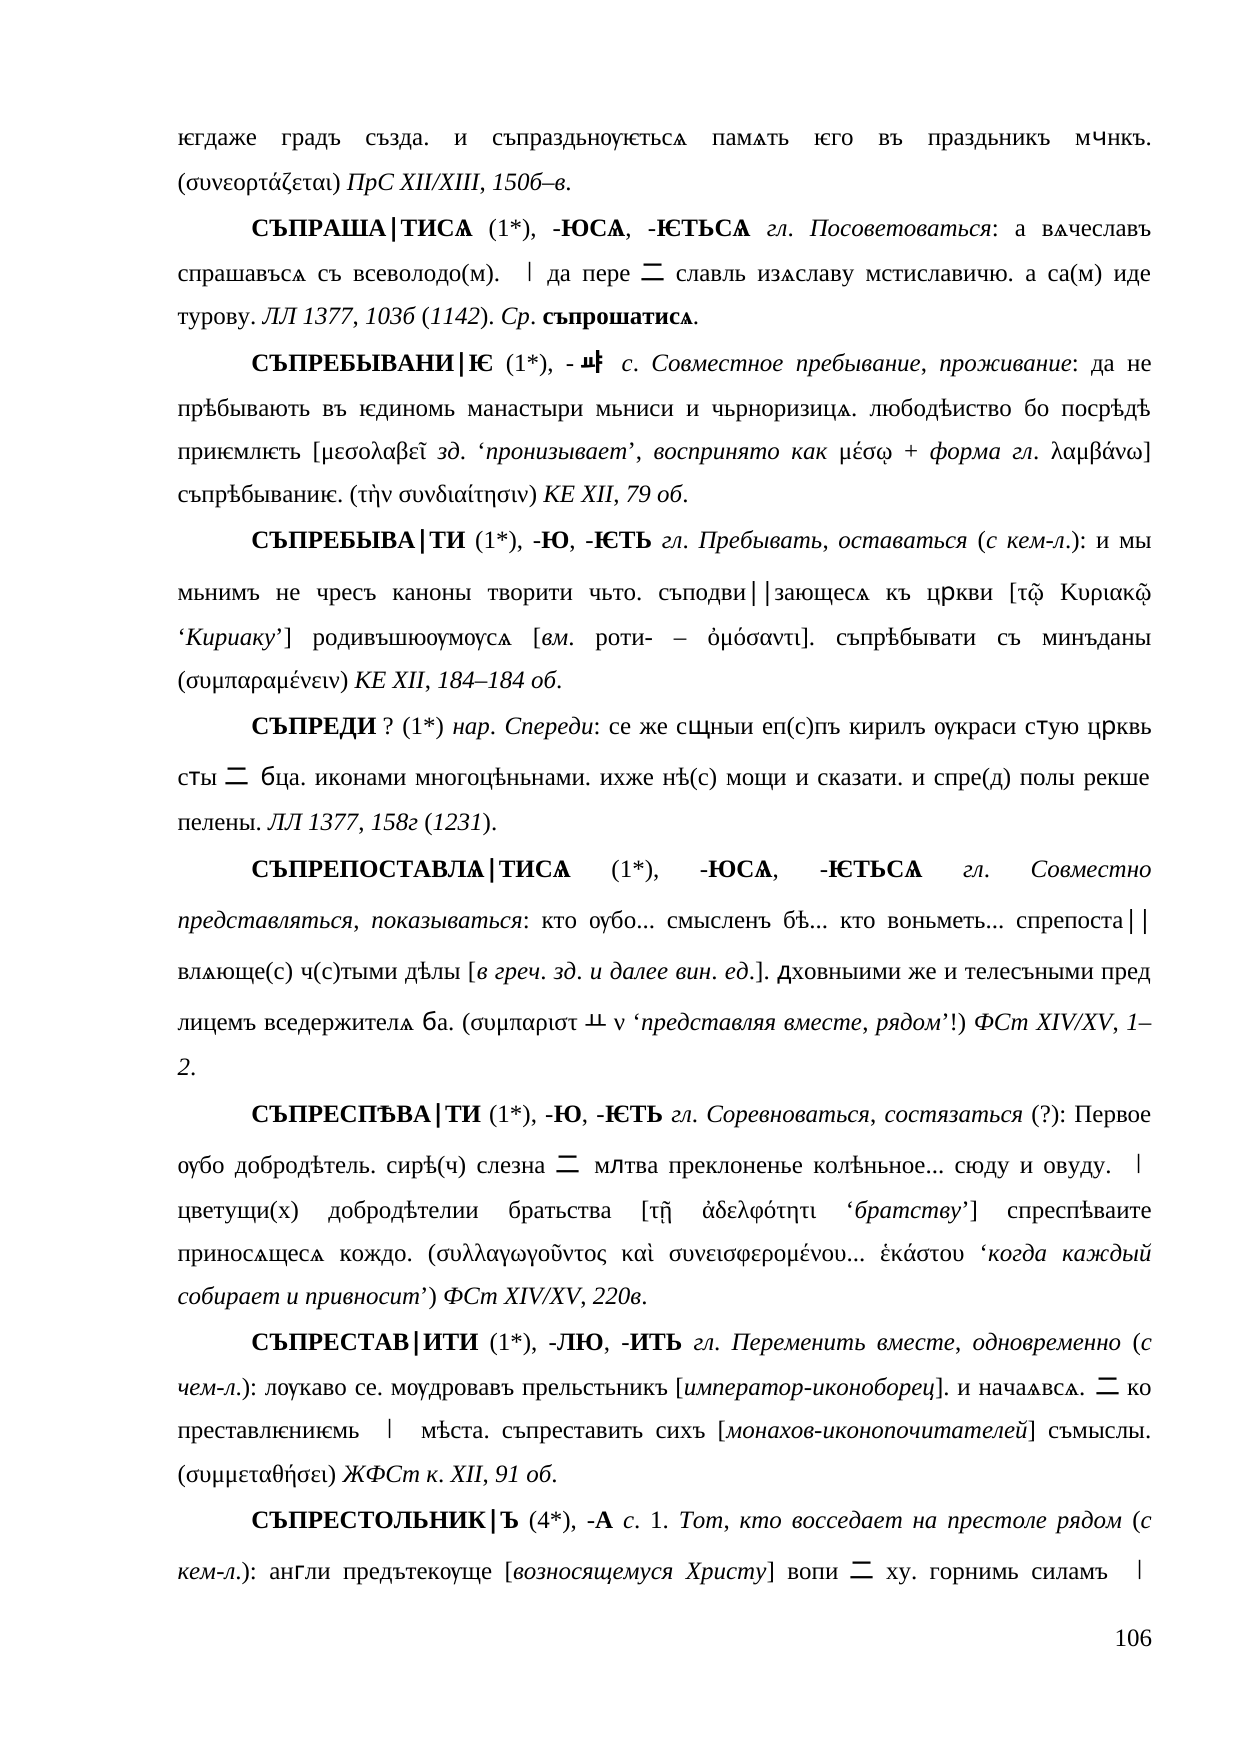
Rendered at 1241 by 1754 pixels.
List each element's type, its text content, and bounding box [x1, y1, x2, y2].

text СЪПРЕБЫВА|ТИ (1*), -Ю, -ѤТЬ гл. Пребывать, оставаться (с кем-л.): и мы мьнимъ не чресъ каноны творити чьто. съподви||зающесѧ къ цркви [τῷ Κυριακῷ ‘Кириаку’] родивъшюѹмѹсѧ [вм. роти- – ὀμόσαντι]. съпрѣбывати съ минъданы (συμπαραμένειν) КЕ XII, 184–184 об. [177, 522, 1152, 693]
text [177, 118, 1152, 195]
text CЪПРЕСТАВ|ИТИ (1*), -ЛЮ, -ИТЬ гл. Переменить вместе, одновременно (с чем-л.): лѹкаво се. мѹдровавъ прельстьникъ [император-иконоборец]. и начаѧвсѧ. ㆓ко преставлѥниѥмь ㆐ мѣста. съпреставить сихъ [монахов-иконопочитателей] съмыслы. (συμμεταθήσει) ЖФСт к. XII, 91 об. [177, 1324, 1152, 1487]
text СЪПРЕСПѢВА|ТИ (1*), -Ю, -ѤТЬ гл. Cоревноваться, состязаться (?): Первое ѹбо добродѣтель. сирѣ(ч) слезна㆓ млтва преклоненье колѣньное... сюду и овуду. ㆐ цветущи(х) добродѣтелии братьства [τῇ ἀδελφότητι ‘братству’] спреспѣваите приносѧщесѧ кождо. (συλλαγωγοῦντος καὶ συνεισφερομένου... ἑκάστου ‘когда каждый собирает и привносит’) ФСт XIV/XV, 220в. [177, 1095, 1152, 1310]
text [177, 1502, 1152, 1587]
text СЪПРАША|ТИСѦ (1*), -ЮСѦ, -ѤТЬСѦ гл. Посоветоваться: а вѧчеславъ спрашавъсѧ съ всеволодо(м). ㆐да пере㆓славль изѧславу мстиславичю. а са(м) иде турову. ЛЛ 1377, 103б (1142). Ср. съпрошатисѧ. [177, 210, 1152, 330]
text СЪПРЕДИ ? (1*) нар. Спереди: се же сщныи еп(с)пъ кирилъ ѹкраси стую црквь сты㆓ бца. иконами многоцѣньнами. ихже нѣ(с) мощи и сказати. и спре(д) полы рекше пелены. ЛЛ 1377, 158г (1231). [177, 708, 1152, 836]
text СЪПРЕБЫВАНИ|Ѥ (1*), -ㆇ с. Совместное пребывание, проживание: да не прѣбывають въ ѥдиномь манастыри мьниси и чьрноризицѧ. любодѣиство бо посрѣдѣ приѥмлѥть [μεσολαβεῖ зд. ‘пронизывает’, воспринято как μέσῳ + форма гл. λαμβάνω] съпрѣбываниѥ. (τὴν συνδιαίτησιν) КЕ XII, 79 об. [177, 344, 1152, 508]
text СЪПРЕПОСТАВЛѦ|ТИСѦ (1*), -ЮСѦ, -ѤТЬСѦ гл. Совместно представляться, показываться: кто ѹбо... смысленъ бѣ... кто воньметь... спрепоста||влѧюще(с) ч(с)тыми дѣлы [в греч. зд. и далее вин. ед.]. дховныими же и телесъными пред лицемъ вседержителѧ ба. (συμπαριστㅛν ‘представляя вместе, рядом’!) ФСт XIV/XV, 1–2. [177, 851, 1152, 1081]
